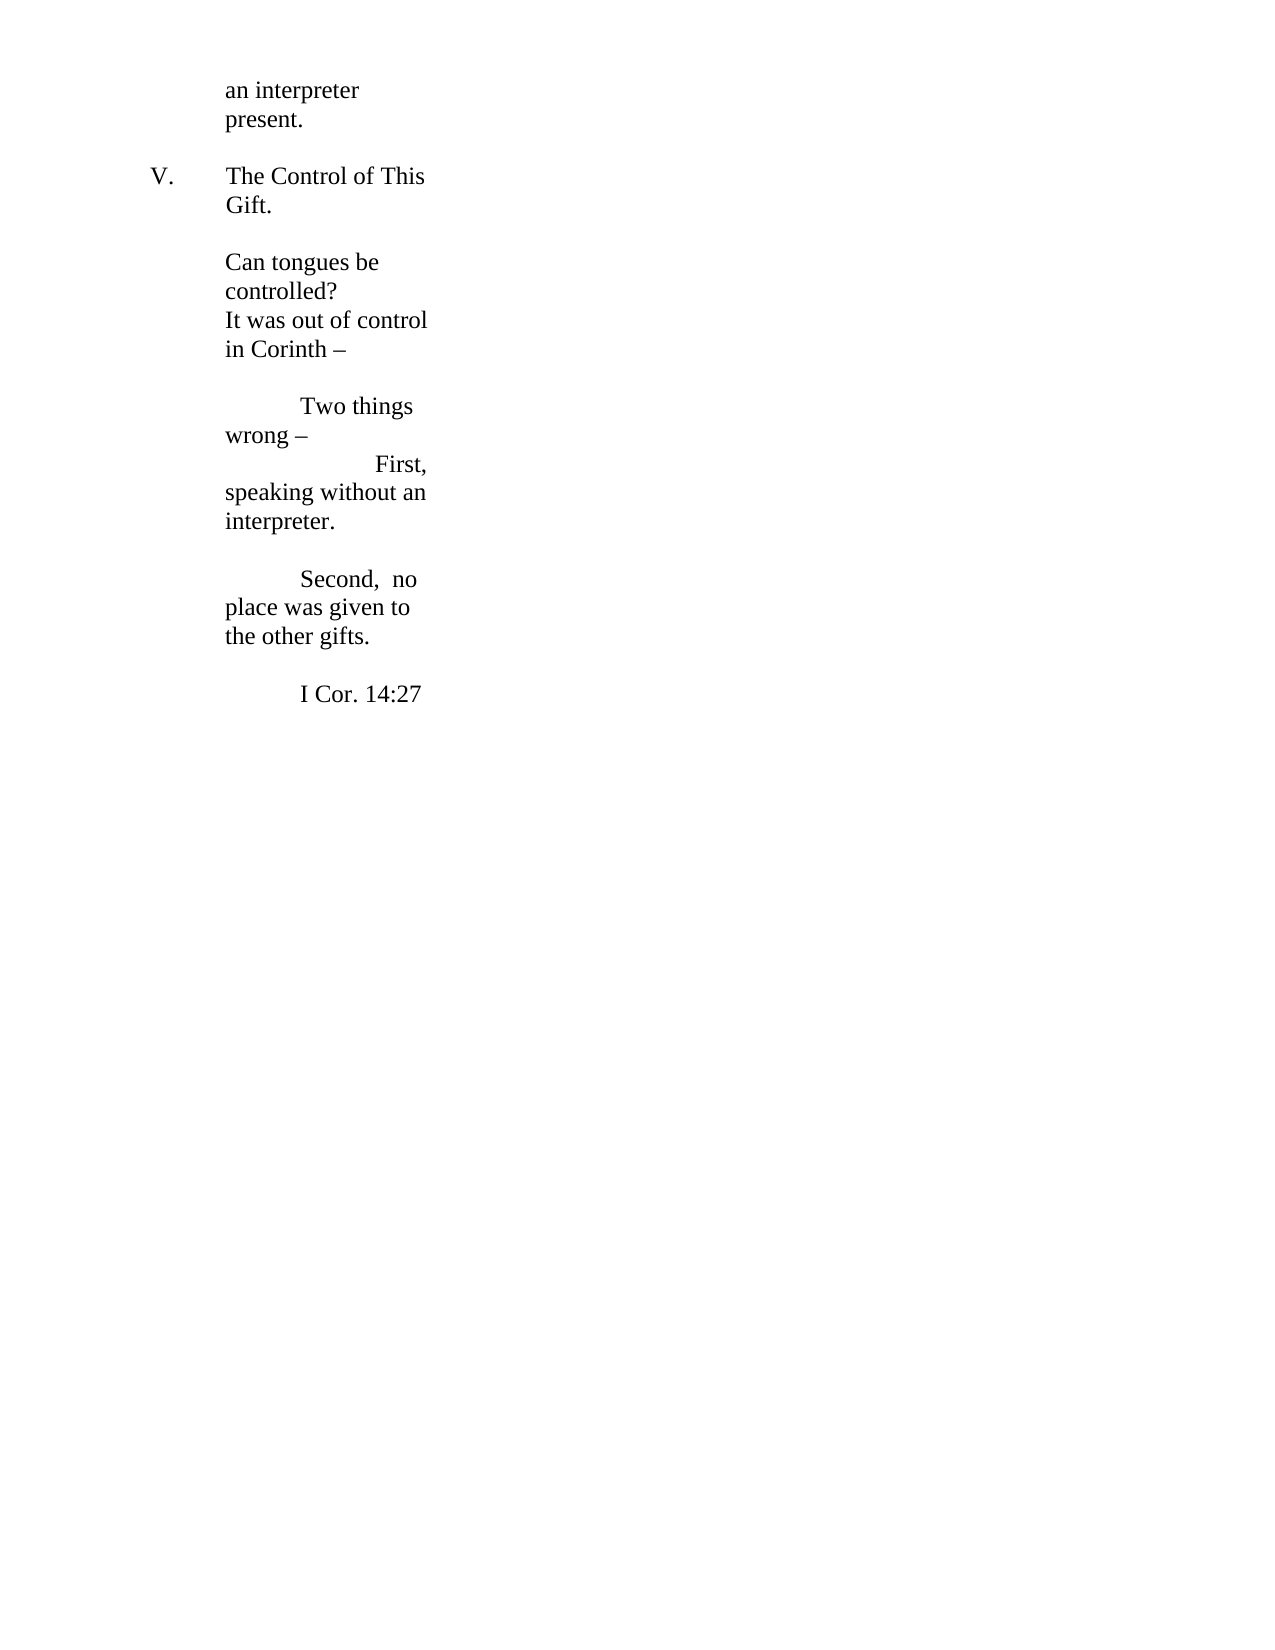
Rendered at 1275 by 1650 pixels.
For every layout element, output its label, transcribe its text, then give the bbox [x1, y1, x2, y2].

text Two things wrong – [225, 391, 437, 449]
subtitle The Control of This Gift. [150, 161, 437, 219]
text I Cor. 14:27 [225, 679, 437, 707]
text But the gift is to be used in the assembly only when there is an interpreter present. [225, 75, 437, 132]
text First, speaking without an interpreter. [225, 449, 437, 535]
text It was out of control in Corinth – [225, 305, 437, 362]
text Can tongues be controlled? [225, 247, 437, 305]
text Second, no place was given to the other gifts. [225, 535, 437, 650]
